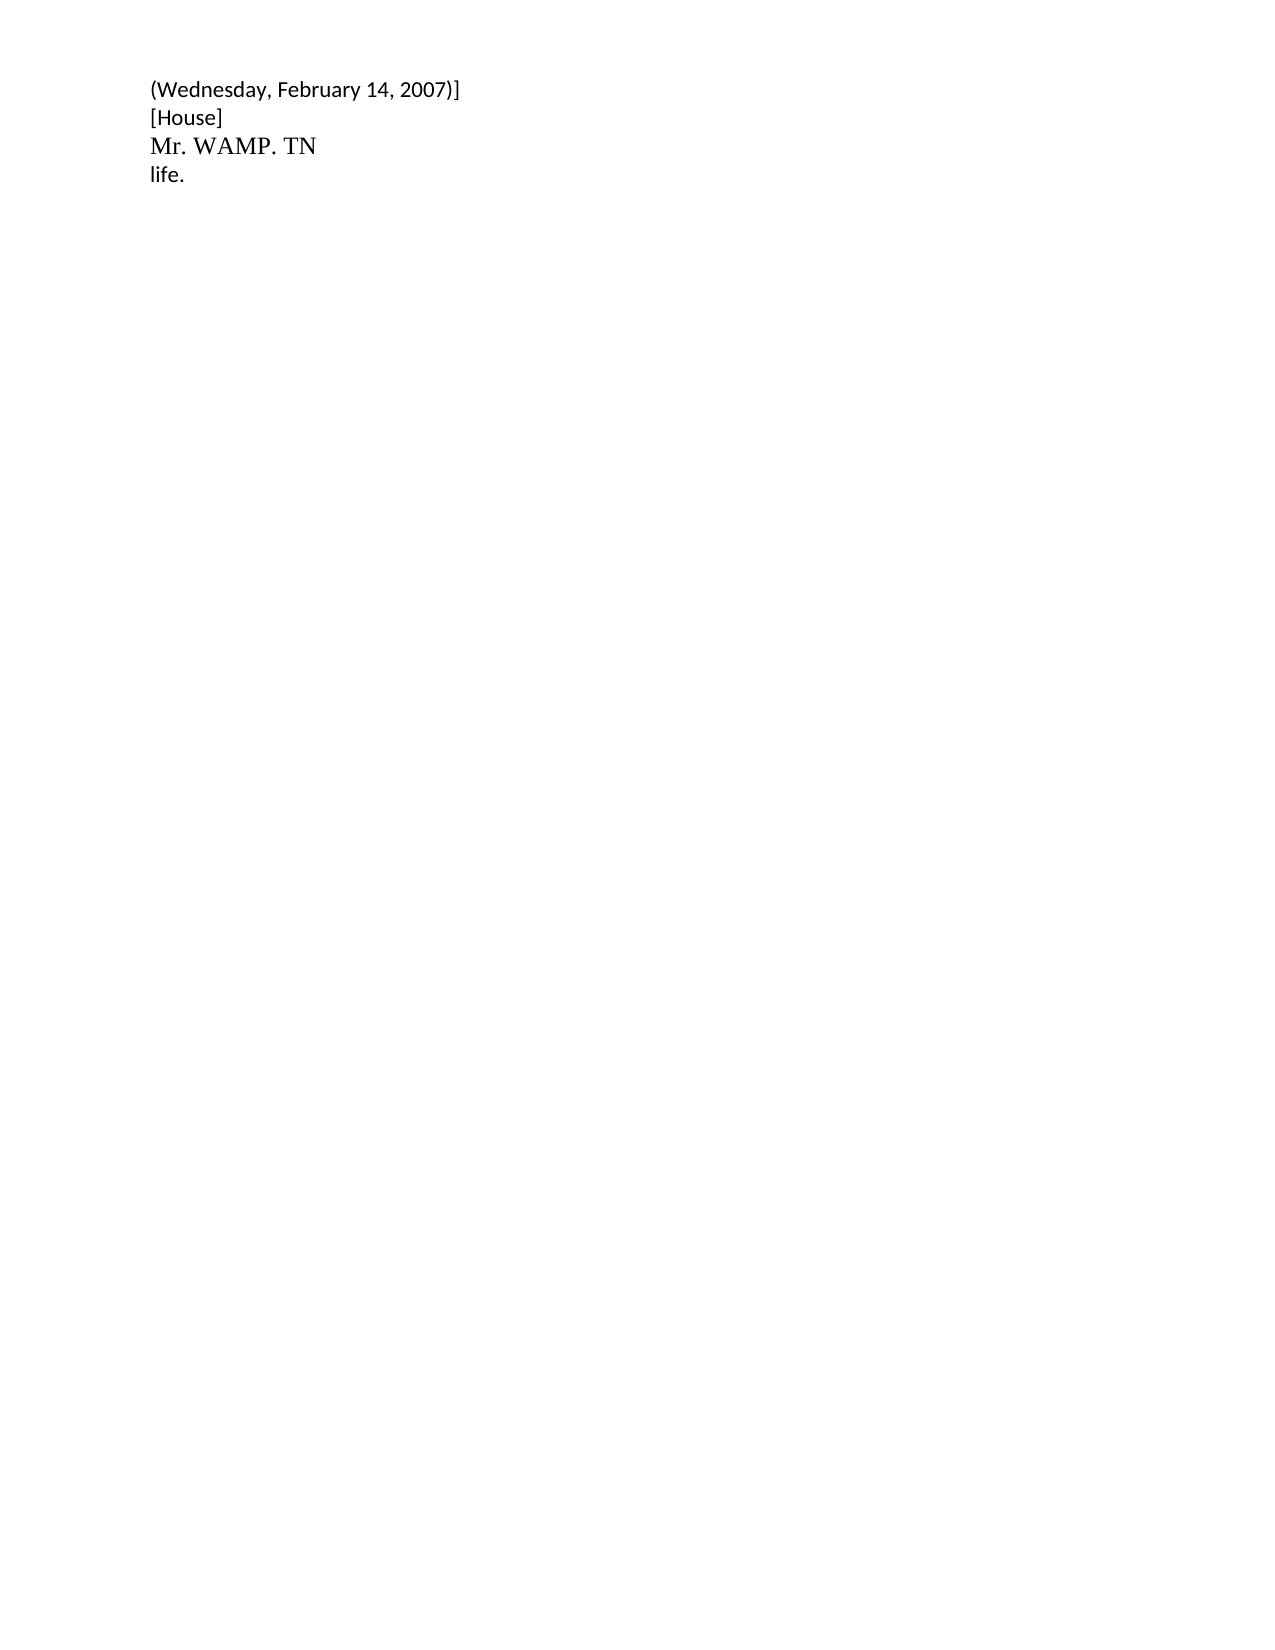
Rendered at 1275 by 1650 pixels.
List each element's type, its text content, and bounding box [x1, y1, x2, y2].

text life. [150, 160, 1125, 188]
